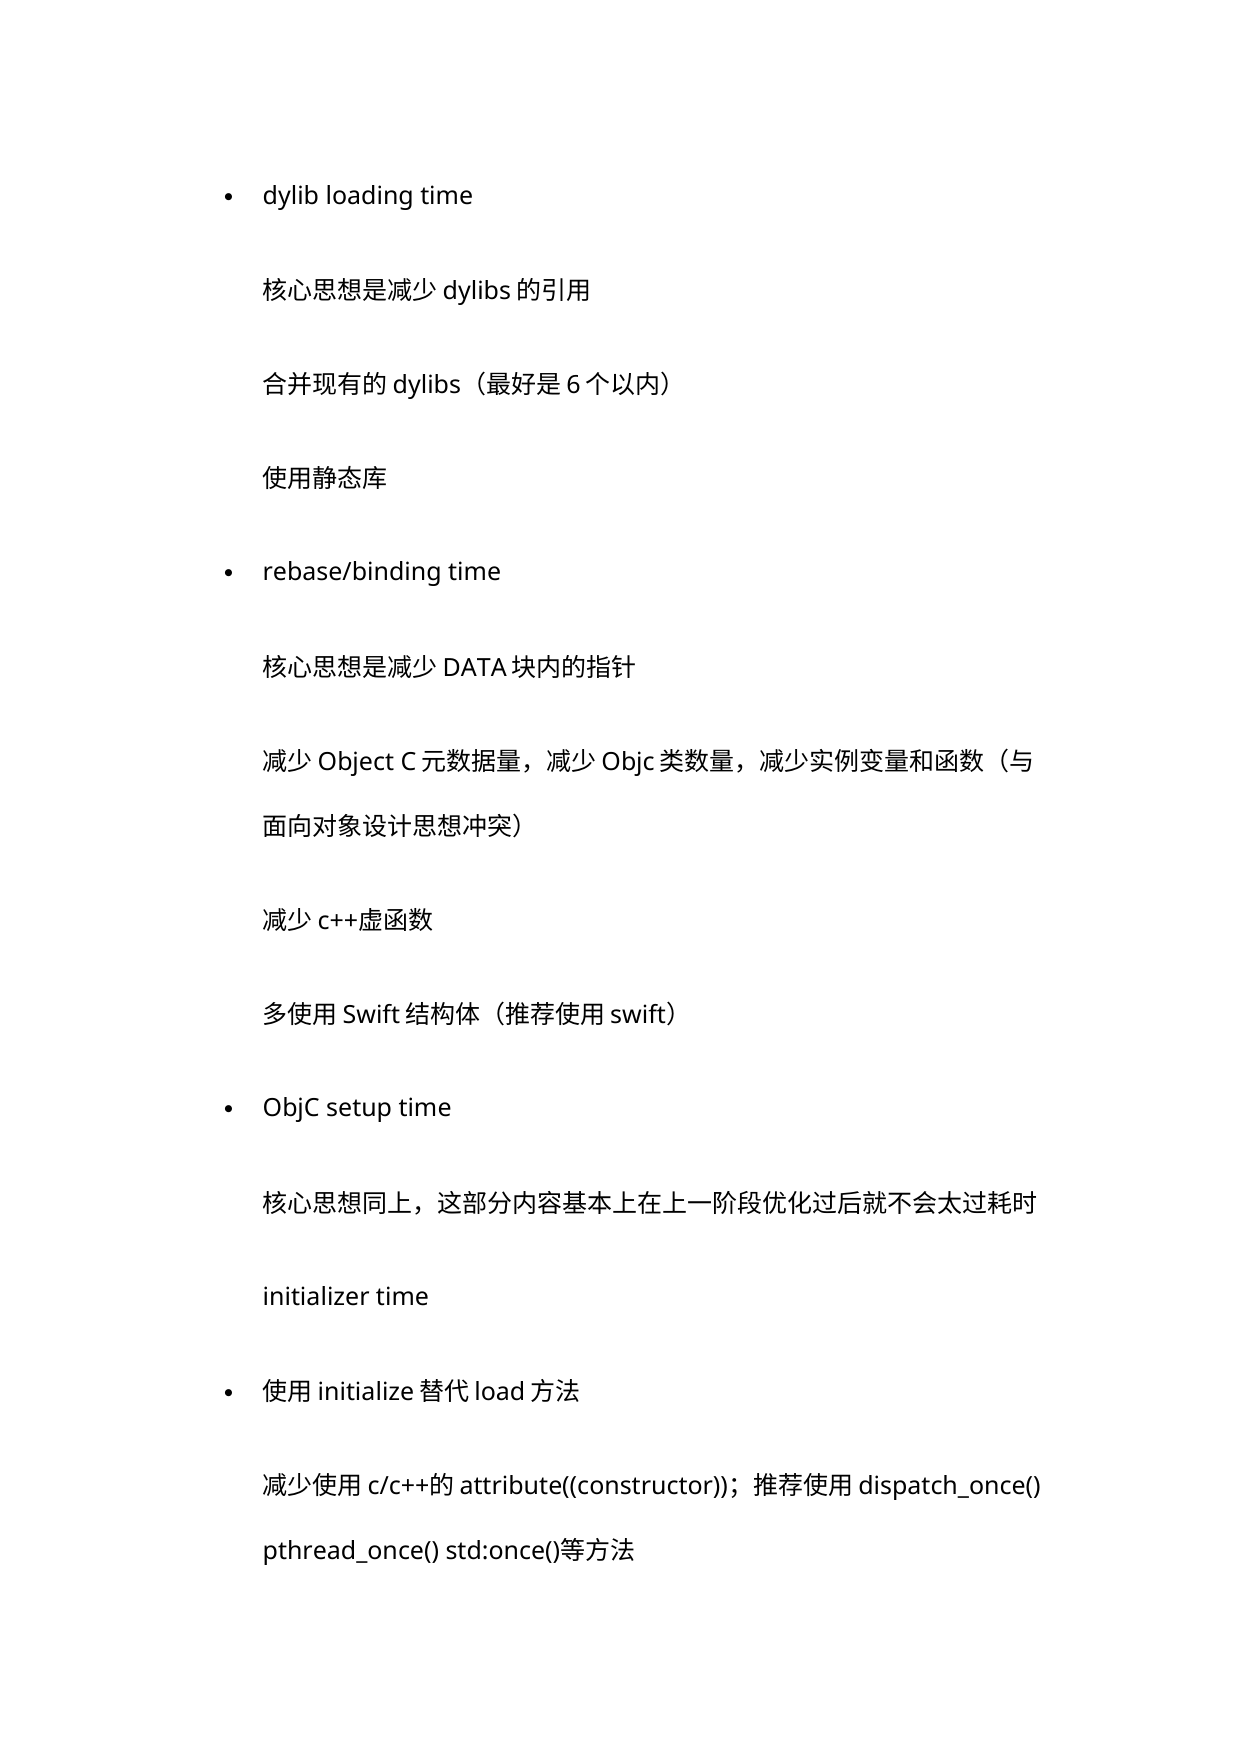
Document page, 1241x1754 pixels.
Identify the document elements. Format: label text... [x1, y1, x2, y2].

text 减少使用c/c++的attribute((constructor))；推荐使用dispatch_once() pthread_once() std:once()等方法 [262, 1451, 1053, 1581]
text 核心思想同上，这部分内容基本上在上一阶段优化过后就不会太过耗时 [262, 1169, 1053, 1234]
text 合并现有的dylibs（最好是6个以内） [262, 350, 1053, 415]
text 核心思想是减少DATA块内的指针 [262, 633, 1053, 698]
list rebase/binding time [225, 539, 1053, 604]
text 多使用Swift结构体（推荐使用swift） [262, 980, 1053, 1045]
text 减少c++虚函数 [262, 886, 1053, 951]
text 使用静态库 [262, 444, 1053, 509]
list dylib loading time [225, 162, 1053, 227]
text 减少Object C元数据量，减少Objc类数量，减少实例变量和函数（与面向对象设计思想冲突） [262, 727, 1053, 857]
text initializer time [262, 1263, 1053, 1328]
list ObjC setup time [225, 1074, 1053, 1139]
list 使用initialize替代load方法 [225, 1357, 1053, 1422]
text 核心思想是减少dylibs的引用 [262, 256, 1053, 321]
